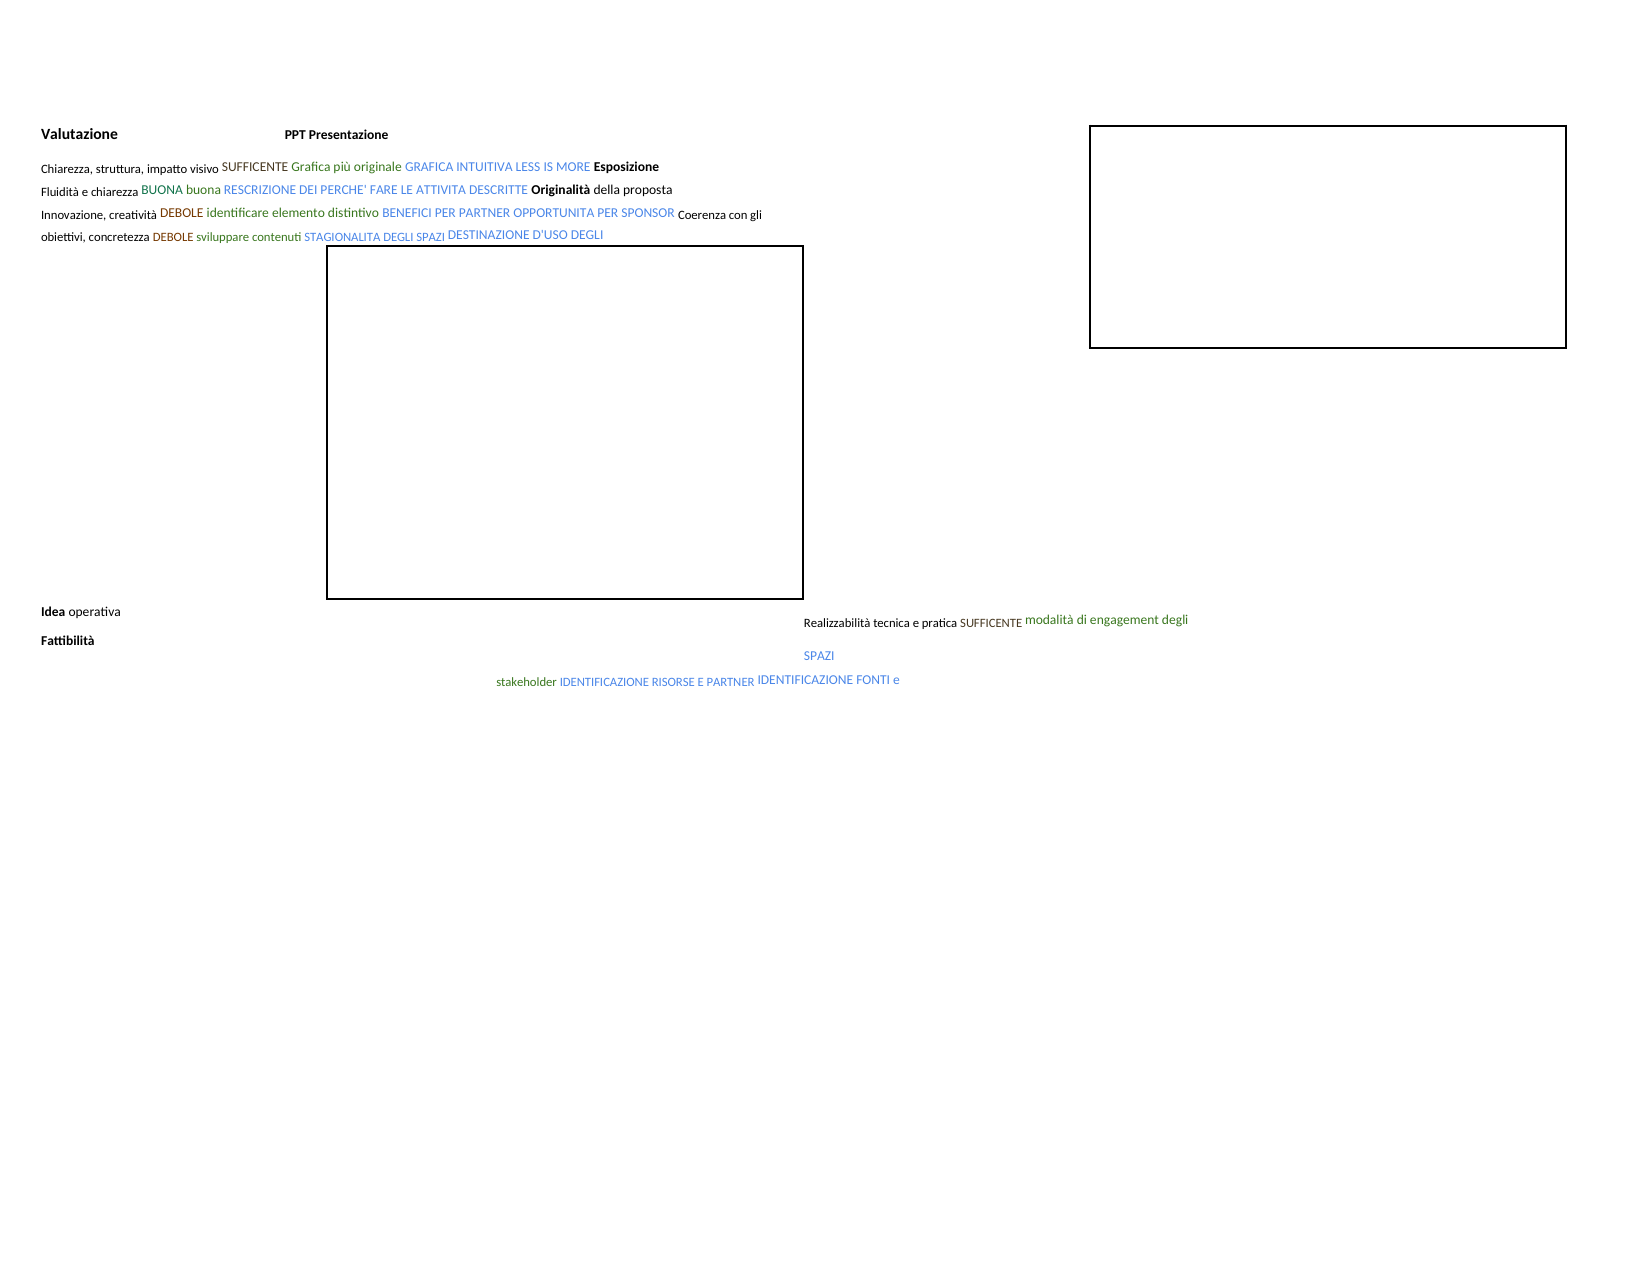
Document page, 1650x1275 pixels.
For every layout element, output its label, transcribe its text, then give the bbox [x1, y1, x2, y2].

table_header [328, 247, 802, 597]
text Valutazione 3 VERDE SUGGERIMENTI PPT Presentazione [41, 124, 804, 144]
text Chiarezza, struttura, impatto visivo SUFFICENTE Grafica più originale GRAFICA INTUITIVA LESS IS MORE Esposizione [41, 153, 804, 176]
text stakeholder IDENTIFICAZIONE RISORSE E PARTNER IDENTIFICAZIONE FONTI e [496, 663, 1567, 690]
table_cell [1091, 127, 1565, 347]
text Innovazione, creatività DEBOLE identificare elemento distintivo BENEFICI PER PARTNER OPPORTUNITA PER SPONSOR Coerenza con gli obiettivi, concretezza DEBOLE sviluppare contenuti STAGIONALITA DEGLI SPAZI DESTINAZIONE D'USO DEGLI [41, 199, 804, 245]
text Fluidità e chiarezza BUONA buona RESCRIZIONE DEI PERCHE' FARE LE ATTIVITA DESCRITTE Originalità della proposta [41, 176, 804, 199]
text SPAZI [804, 647, 1567, 663]
text Fattibilità [41, 632, 804, 649]
text Realizzabilità tecnica e pratica SUFFICENTE modalità di engagement degli [804, 603, 1567, 630]
text Idea operativa [41, 603, 804, 620]
